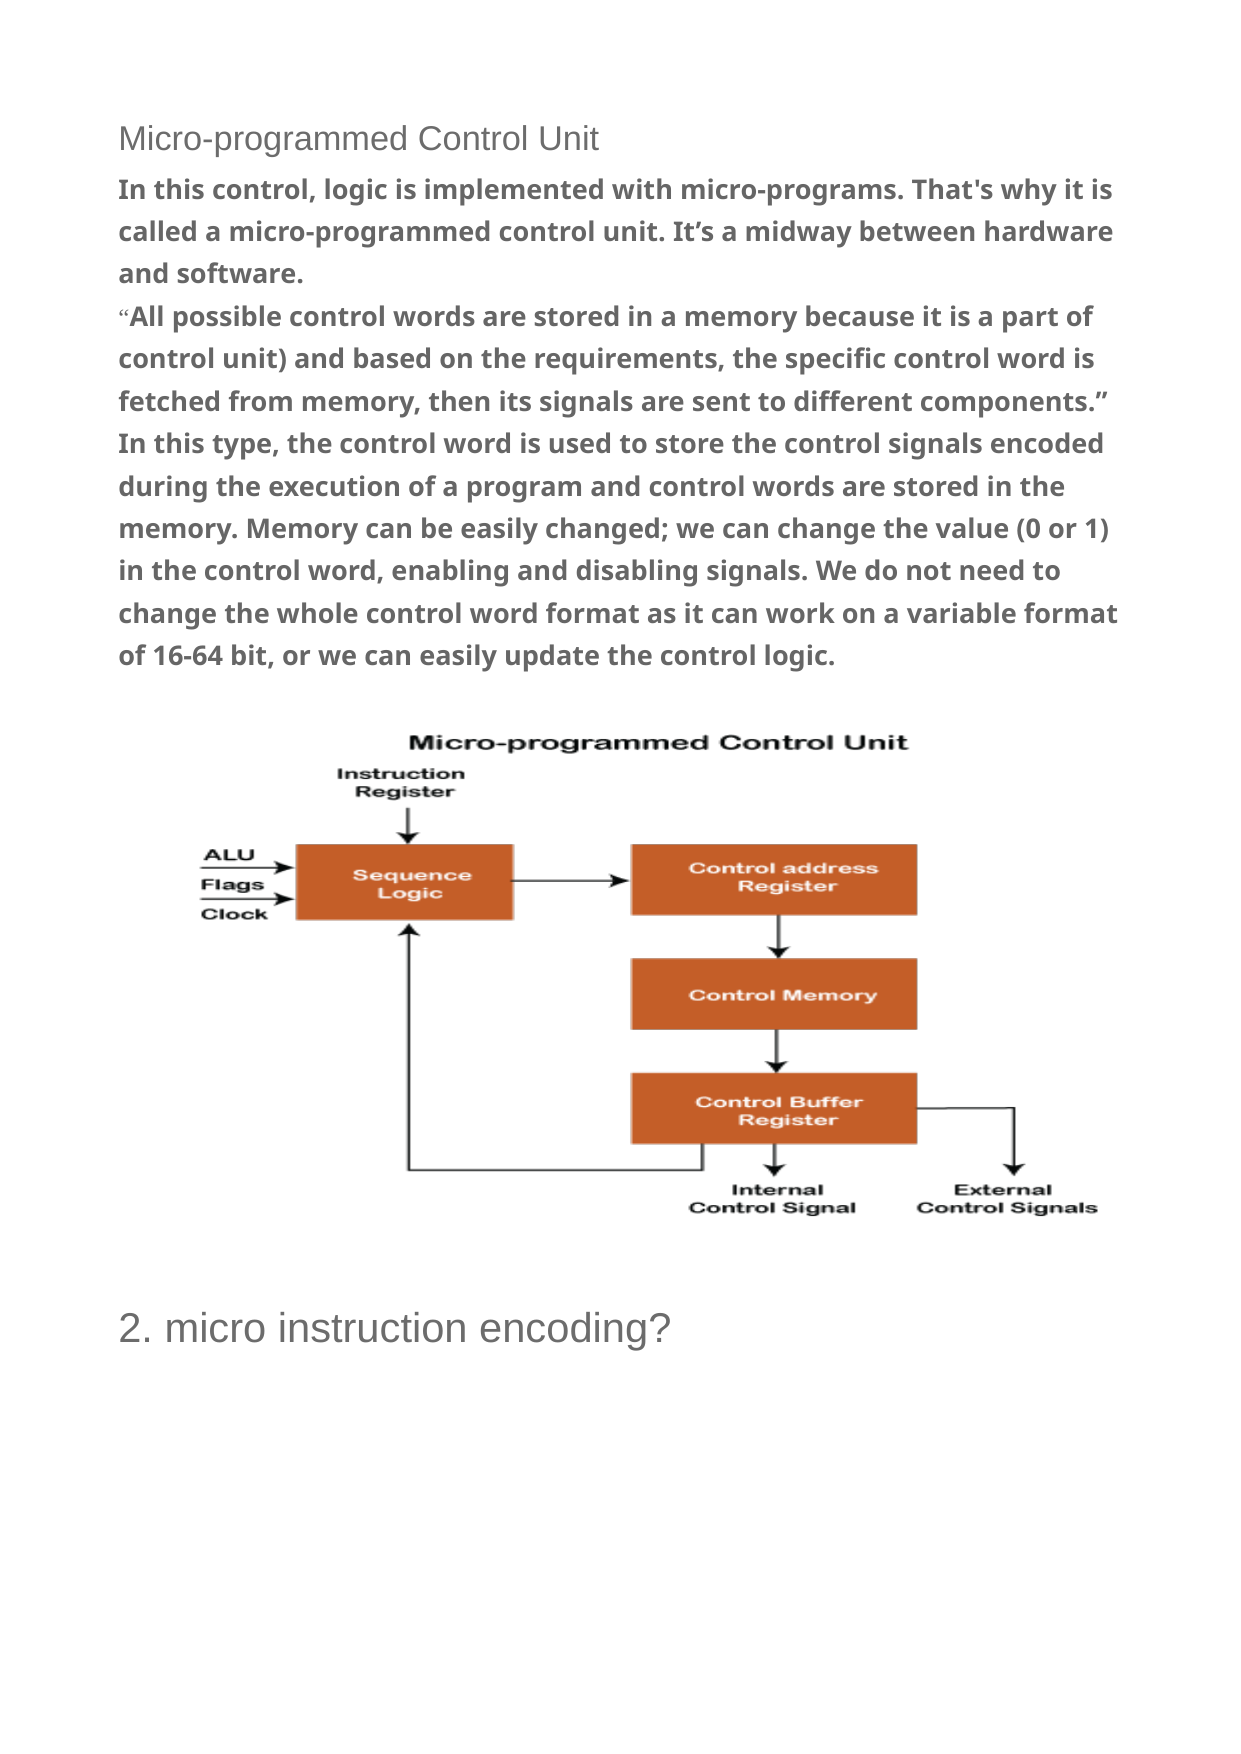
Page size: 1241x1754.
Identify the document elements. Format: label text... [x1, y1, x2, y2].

text 2. micro instruction encoding? [118, 1303, 1122, 1351]
text In this type, the control word is used to store the control signals encoded during the execution of a program and control words are stored in the memory. Memory can be easily changed; we can change the value (0 or 1) in the control word, enabling and disabling signals. We do not need to change the whole control word format as it can work on a variable format of 16-64 bit, or we can easily update the control logic. [118, 424, 1122, 716]
text In this control, logic is implemented with micro-programs. That's why it is called a micro-programmed control unit. It’s a midway between hardware and software. [118, 170, 1122, 292]
picture [118, 721, 1160, 1227]
text “All possible control words are stored in a memory because it is a part of control unit) and based on the requirements, the specific control word is fetched from memory, then its signals are sent to different components.” [118, 297, 1122, 419]
subtitle Micro-programmed Control Unit [118, 118, 1122, 158]
